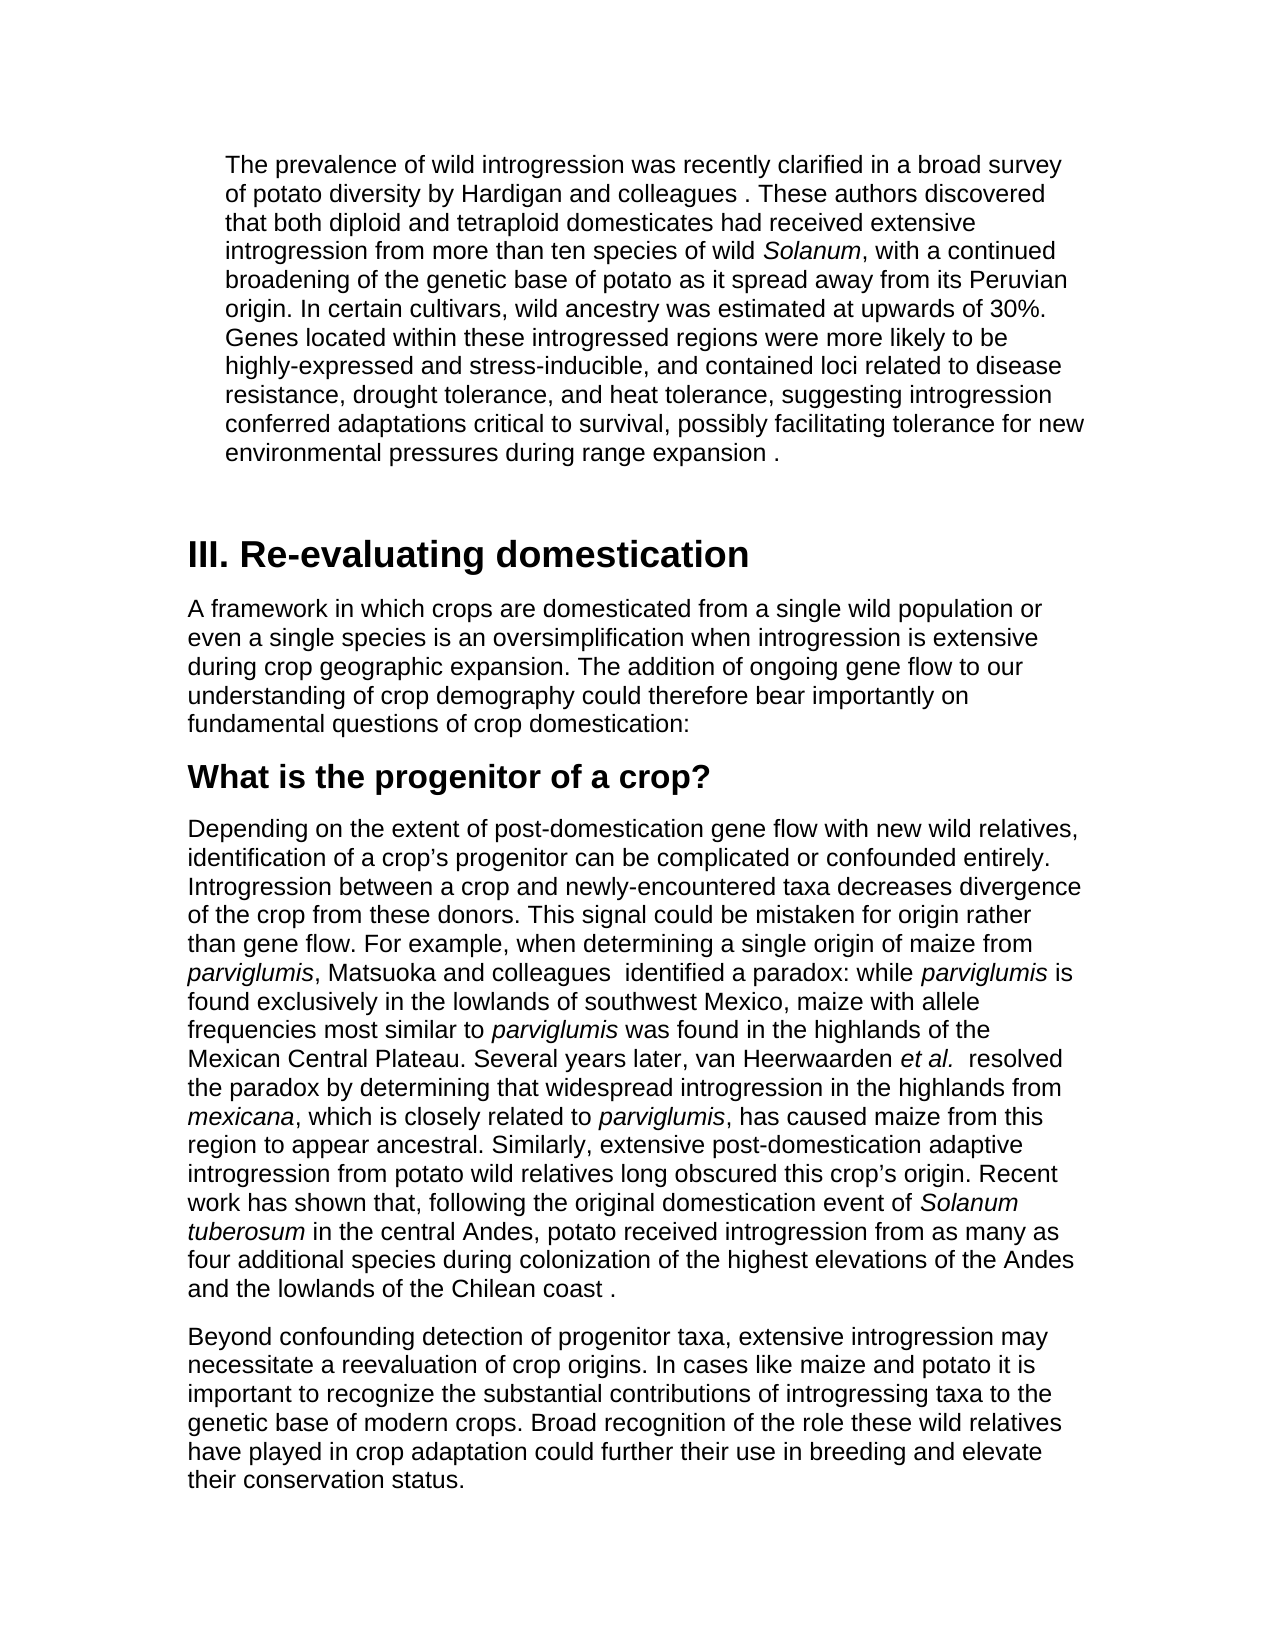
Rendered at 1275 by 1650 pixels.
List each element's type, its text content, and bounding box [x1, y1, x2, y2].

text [225, 150, 1087, 466]
text What is the progenitor of a crop? [187, 757, 1087, 795]
text A framework in which crops are domesticated from a single wild population or even a single species is an oversimplification when introgression is extensive during crop geographic expansion. The addition of ongoing gene flow to our understanding of crop demography could therefore bear importantly on fundamental questions of crop domestication: [187, 594, 1087, 738]
text Beyond confounding detection of progenitor taxa, extensive introgression may necessitate a reevaluation of crop origins. In cases like maize and potato it is important to recognize the substantial contributions of introgressing taxa to the genetic base of modern crops. Broad recognition of the role these wild relatives have played in crop adaptation could further their use in breeding and elevate their conservation status. [187, 1322, 1087, 1494]
text III. Re-evaluating domestication [187, 532, 1087, 576]
text Depending on the extent of post-domestication gene flow with new wild relatives, identification of a crop’s progenitor can be complicated or confounded entirely. Introgression between a crop and newly-encountered taxa decreases divergence of the crop from these donors. This signal could be mistaken for origin rather than gene flow. For example, when determining a single origin of maize from parviglumis, Matsuoka and colleagues identified a paradox: while parviglumis is found exclusively in the lowlands of southwest Mexico, maize with allele frequencies most similar to parviglumis was found in the highlands of the Mexican Central Plateau. Several years later, van Heerwaarden et al. resolved the paradox by determining that widespread introgression in the highlands from mexicana, which is closely related to parviglumis, has caused maize from this region to appear ancestral. Similarly, extensive post-domestication adaptive introgression from potato wild relatives long obscured this crop’s origin. Recent work has shown that, following the original domestication event of Solanum tuberosum in the central Andes, potato received introgression from as many as four additional species during colonization of the highest elevations of the Andes and the lowlands of the Chilean coast . [187, 814, 1087, 1303]
